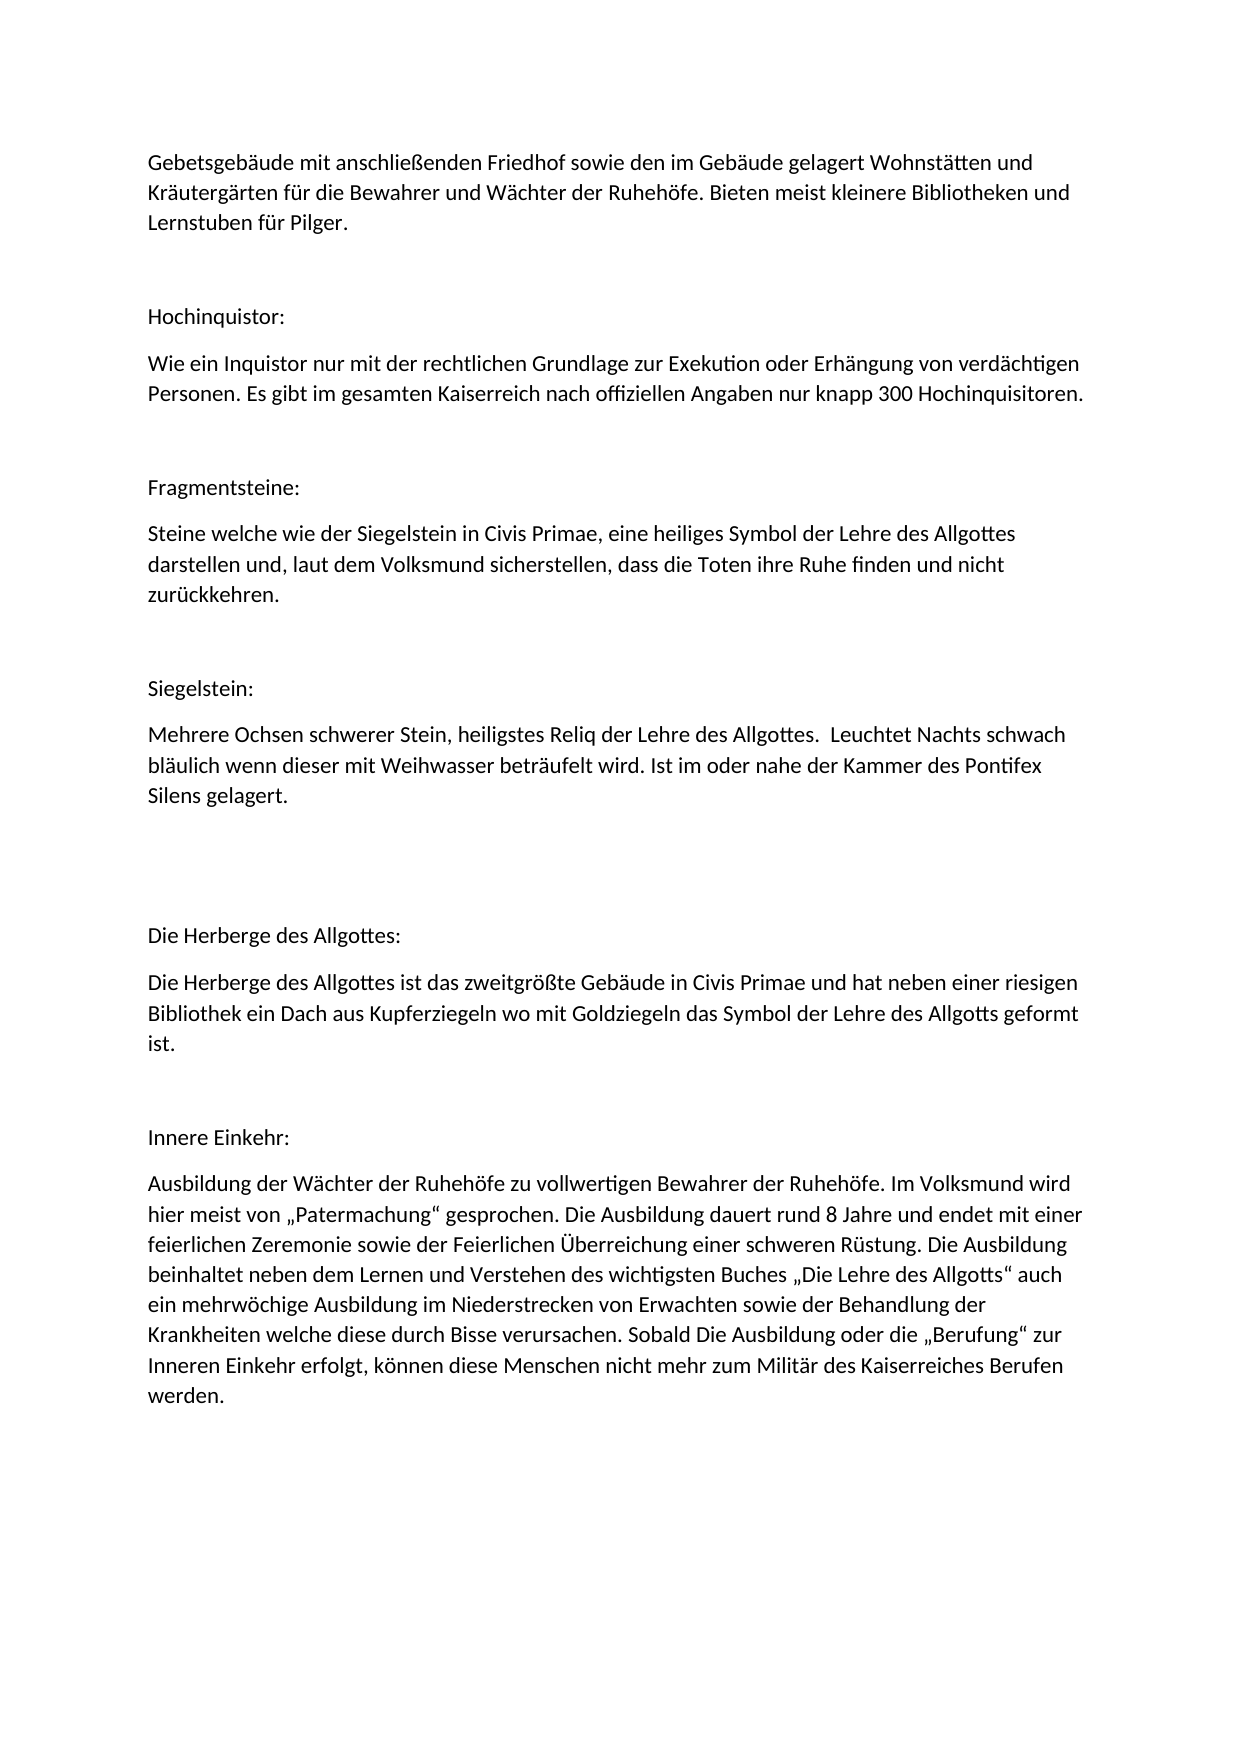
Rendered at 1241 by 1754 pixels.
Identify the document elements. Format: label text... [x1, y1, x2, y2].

text Fragmentsteine: [148, 473, 1093, 501]
text Steine welche wie der Siegelstein in Civis Primae, eine heiliges Symbol der Lehre des Allgottes darstellen und, laut dem Volksmund sicherstellen, dass die Toten ihre Ruhe finden und nicht zurückkehren. [148, 519, 1093, 608]
text Siegelstein: [148, 674, 1093, 702]
text Wie ein Inquistor nur mit der rechtlichen Grundlage zur Exekution oder Erhängung von verdächtigen Personen. Es gibt im gesamten Kaiserreich nach offiziellen Angaben nur knapp 300 Hochinquisitoren. [148, 349, 1093, 407]
text Die Herberge des Allgottes ist das zweitgrößte Gebäude in Civis Primae und hat neben einer riesigen Bibliothek ein Dach aus Kupferziegeln wo mit Goldziegeln das Symbol der Lehre des Allgotts geformt ist. [148, 968, 1093, 1057]
text Innere Einkehr: [148, 1123, 1093, 1151]
text Gebetsgebäude mit anschließenden Friedhof sowie den im Gebäude gelagert Wohnstätten und Kräutergärten für die Bewahrer und Wächter der Ruhehöfe. Bieten meist kleinere Bibliotheken und Lernstuben für Pilger. [148, 148, 1093, 236]
text Die Herberge des Allgottes: [148, 922, 1093, 949]
text Hochinquistor: [148, 302, 1093, 330]
text Ausbildung der Wächter der Ruhehöfe zu vollwertigen Bewahrer der Ruhehöfe. Im Volksmund wird hier meist von „Patermachung“ gesprochen. Die Ausbildung dauert rund 8 Jahre und endet mit einer feierlichen Zeremonie sowie der Feierlichen Überreichung einer schweren Rüstung. Die Ausbildung beinhaltet neben dem Lernen und Verstehen des wichtigsten Buches „Die Lehre des Allgotts“ auch ein mehrwöchige Ausbildung im Niederstrecken von Erwachten sowie der Behandlung der Krankheiten welche diese durch Bisse verursachen. Sobald Die Ausbildung oder die „Berufung“ zur Inneren Einkehr erfolgt, können diese Menschen nicht mehr zum Militär des Kaiserreiches Berufen werden. [148, 1169, 1093, 1409]
text Mehrere Ochsen schwerer Stein, heiligstes Reliq der Lehre des Allgottes. Leuchtet Nachts schwach bläulich wenn dieser mit Weihwasser beträufelt wird. Ist im oder nahe der Kammer des Pontifex Silens gelagert. [148, 721, 1093, 809]
